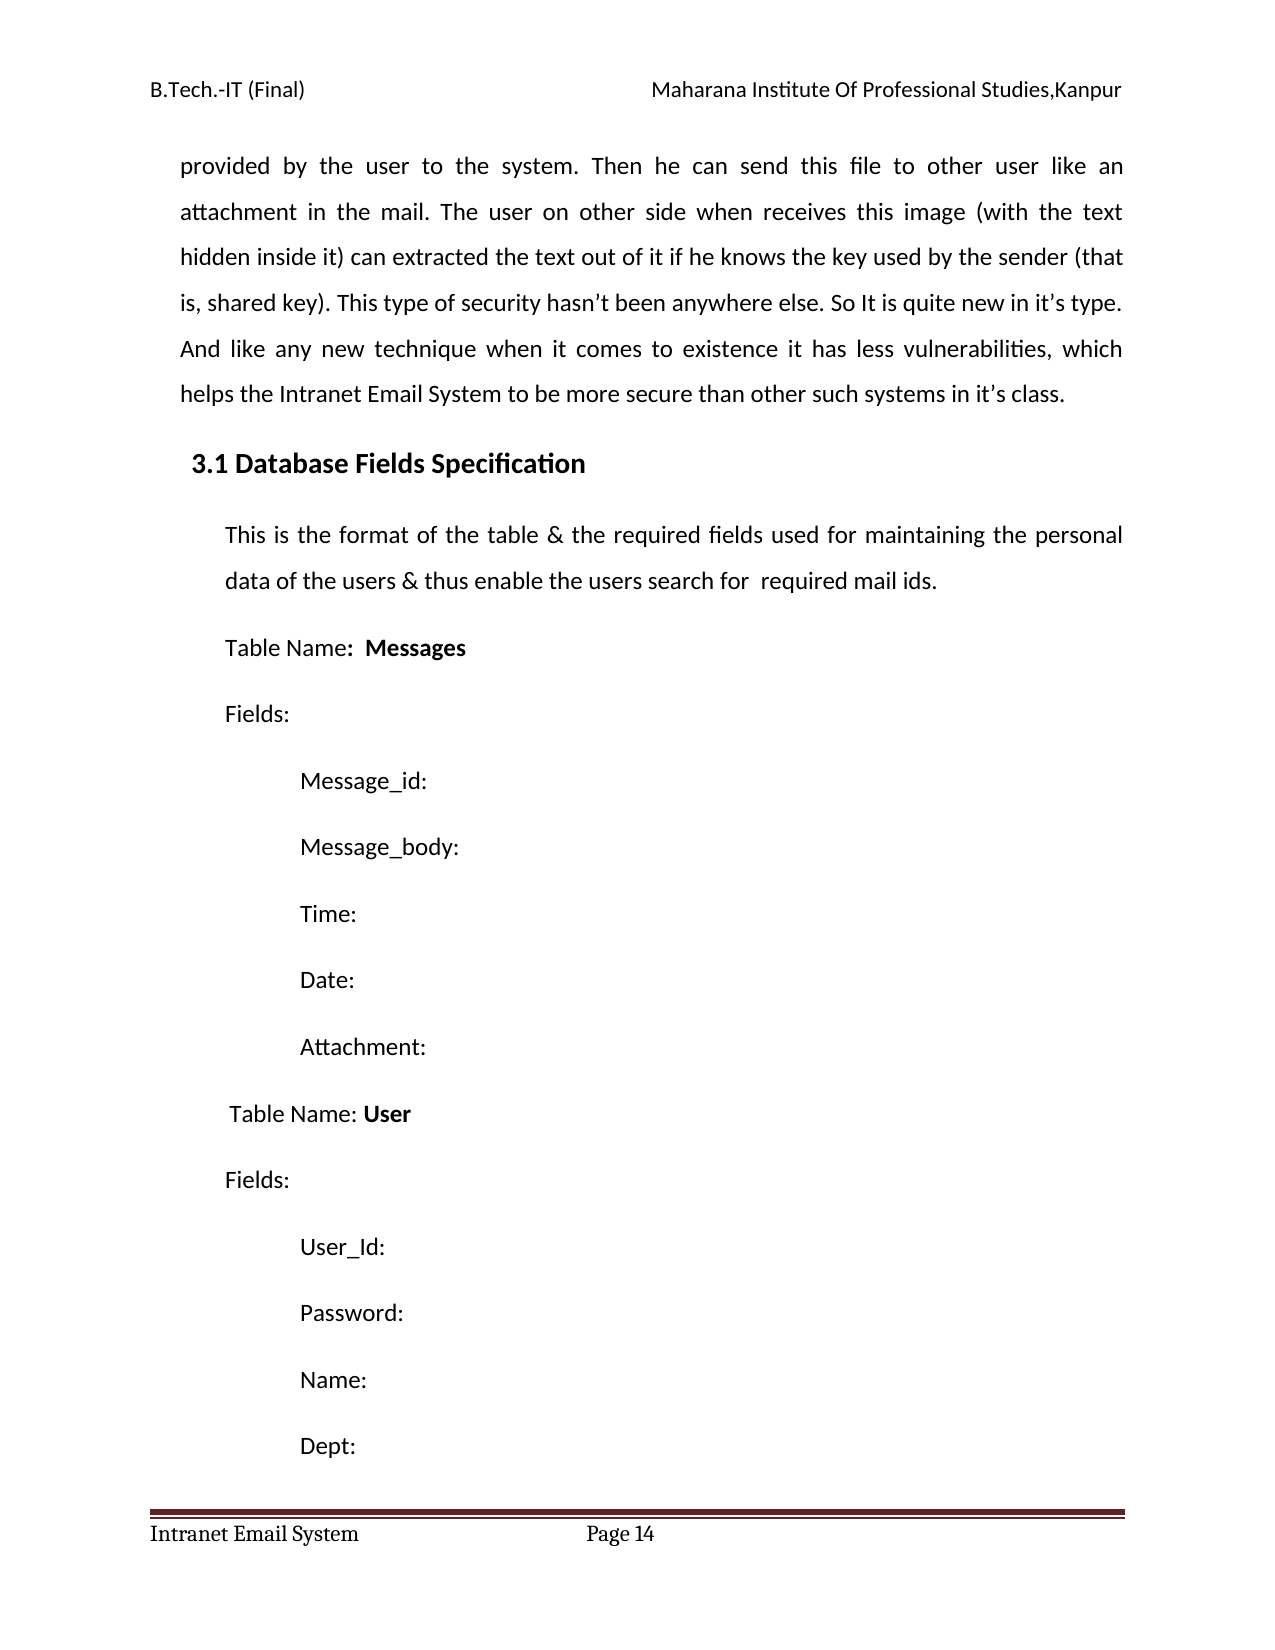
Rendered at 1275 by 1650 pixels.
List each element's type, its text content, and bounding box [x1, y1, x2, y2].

text Fields: [150, 698, 1125, 729]
text Table Name: User [150, 1098, 1125, 1128]
text User_Id: [150, 1231, 1125, 1261]
text Dept: [150, 1431, 1125, 1461]
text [180, 150, 1125, 409]
text Table Name: Messages [150, 632, 1125, 662]
text Attachment: [150, 1031, 1125, 1062]
text Password: [150, 1297, 1125, 1328]
text This is the format of the table & the required fields used for maintaining the personal data of the users & thus enable the users search for required mail ids. [225, 519, 1125, 596]
text Name: [150, 1364, 1125, 1394]
text 3.1 Database Fields Specification [150, 445, 1125, 481]
text Date: [150, 964, 1125, 995]
text Fields: [150, 1164, 1125, 1195]
text Message_body: [150, 831, 1125, 862]
text Message_id: [225, 765, 1125, 795]
text Time: [150, 898, 1125, 928]
